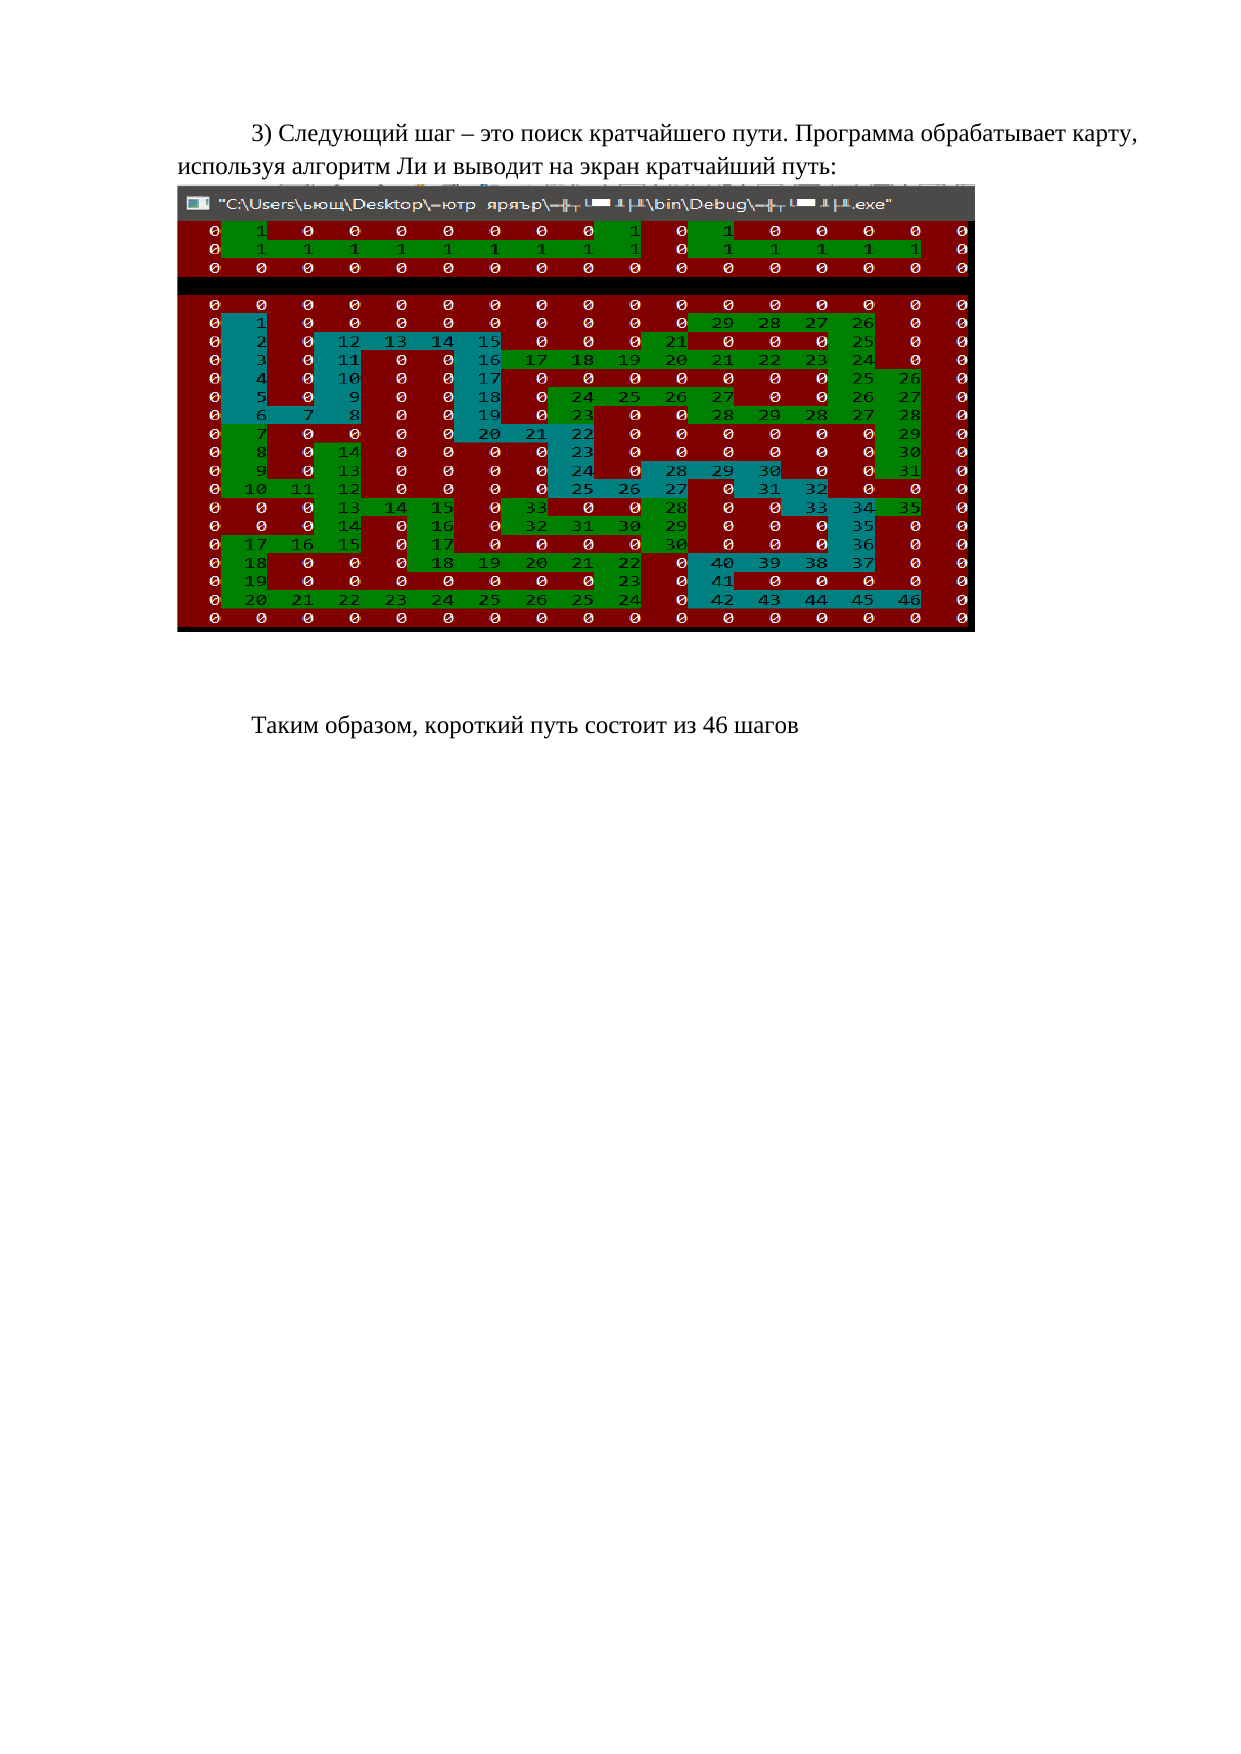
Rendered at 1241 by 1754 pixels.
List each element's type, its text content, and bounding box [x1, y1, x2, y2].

text Таким образом, короткий путь состоит из 46 шагов [177, 711, 1152, 739]
picture [177, 184, 975, 632]
